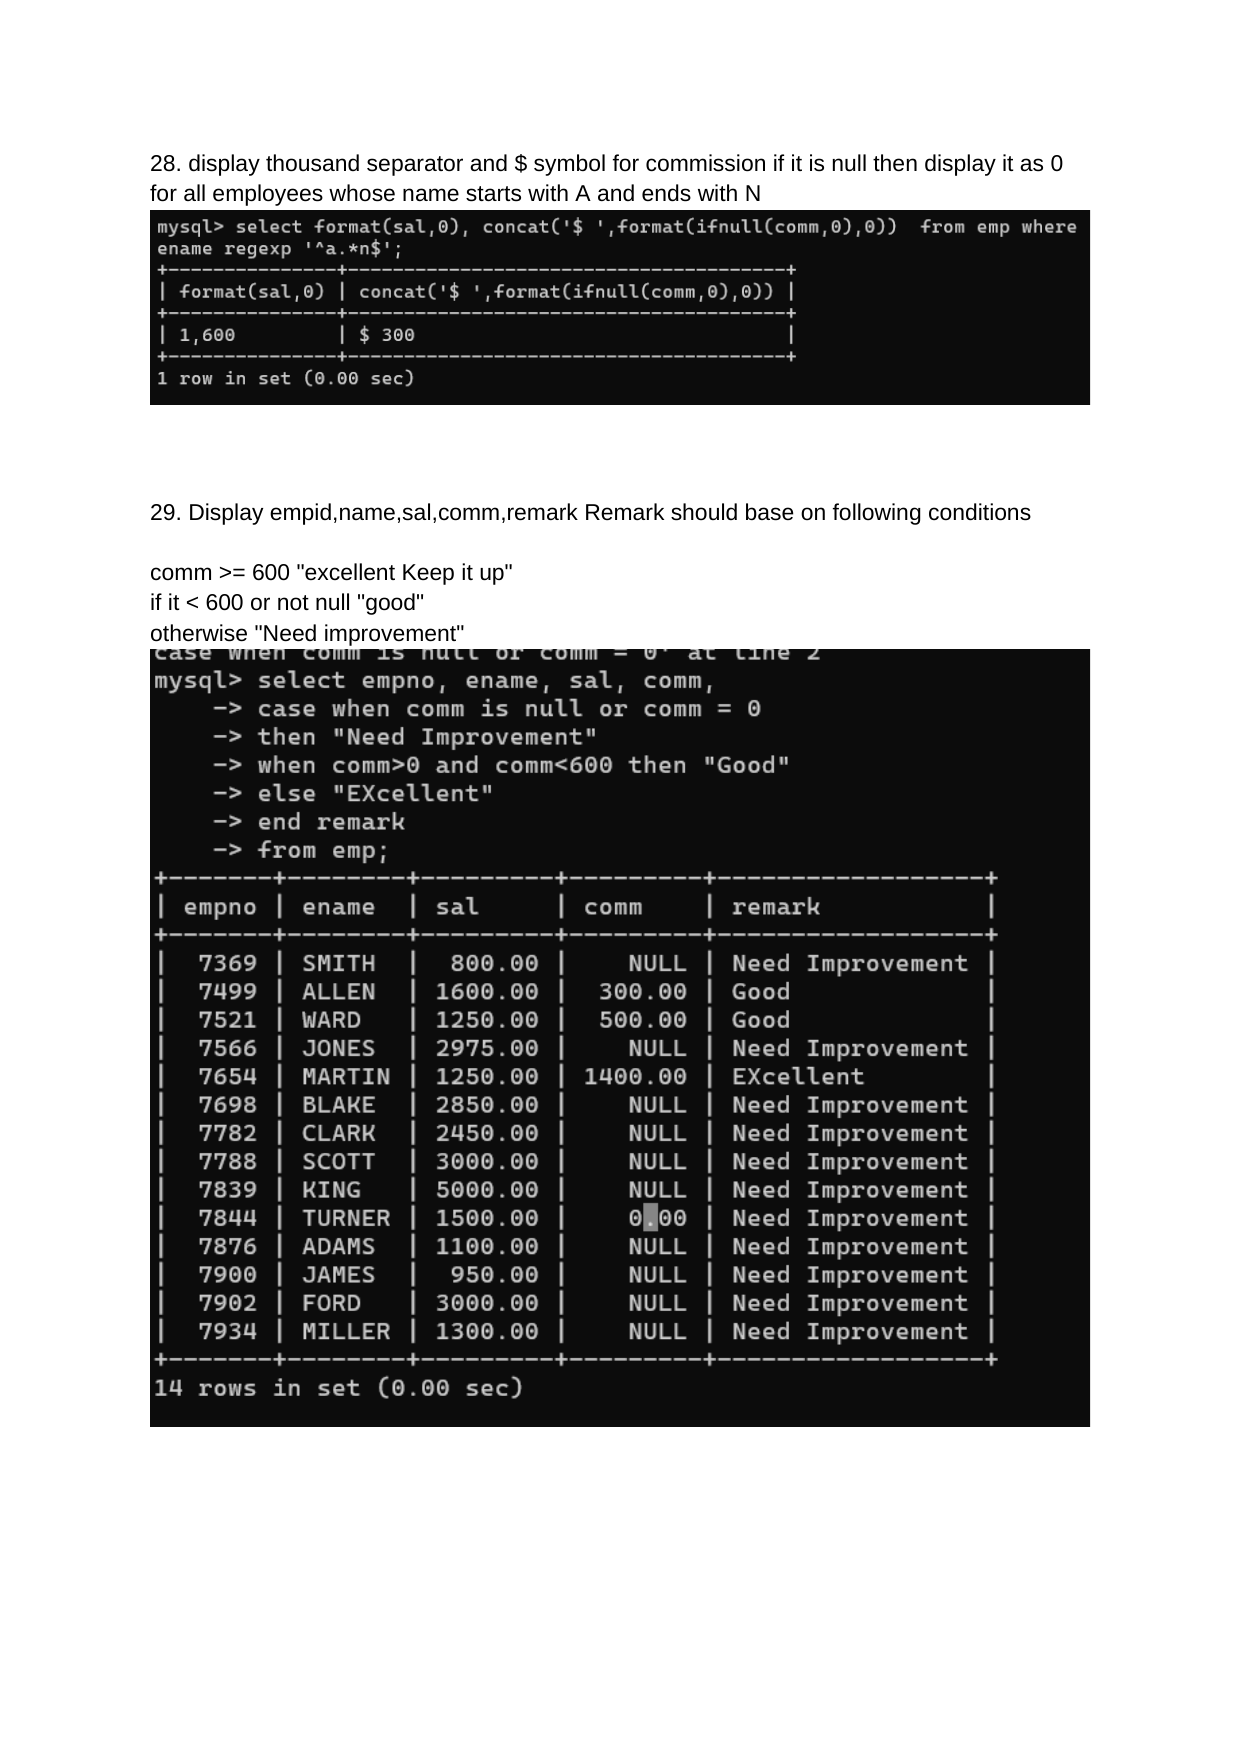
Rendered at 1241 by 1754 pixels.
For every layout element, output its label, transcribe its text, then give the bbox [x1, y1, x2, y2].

text otherwise "Need improvement" [150, 619, 1090, 646]
picture [150, 649, 1091, 1427]
picture [150, 210, 1091, 405]
text if it < 600 or not null "good" [150, 589, 1090, 616]
text comm >= 600 "excellent Keep it up" [150, 559, 1090, 585]
text 29. Display empid,name,sal,comm,remark Remark should base on following conditions [150, 499, 1090, 525]
text 28. display thousand separator and $ symbol for commission if it is null then display it as 0 for all employees whose name starts with A and ends with N [150, 150, 1090, 207]
